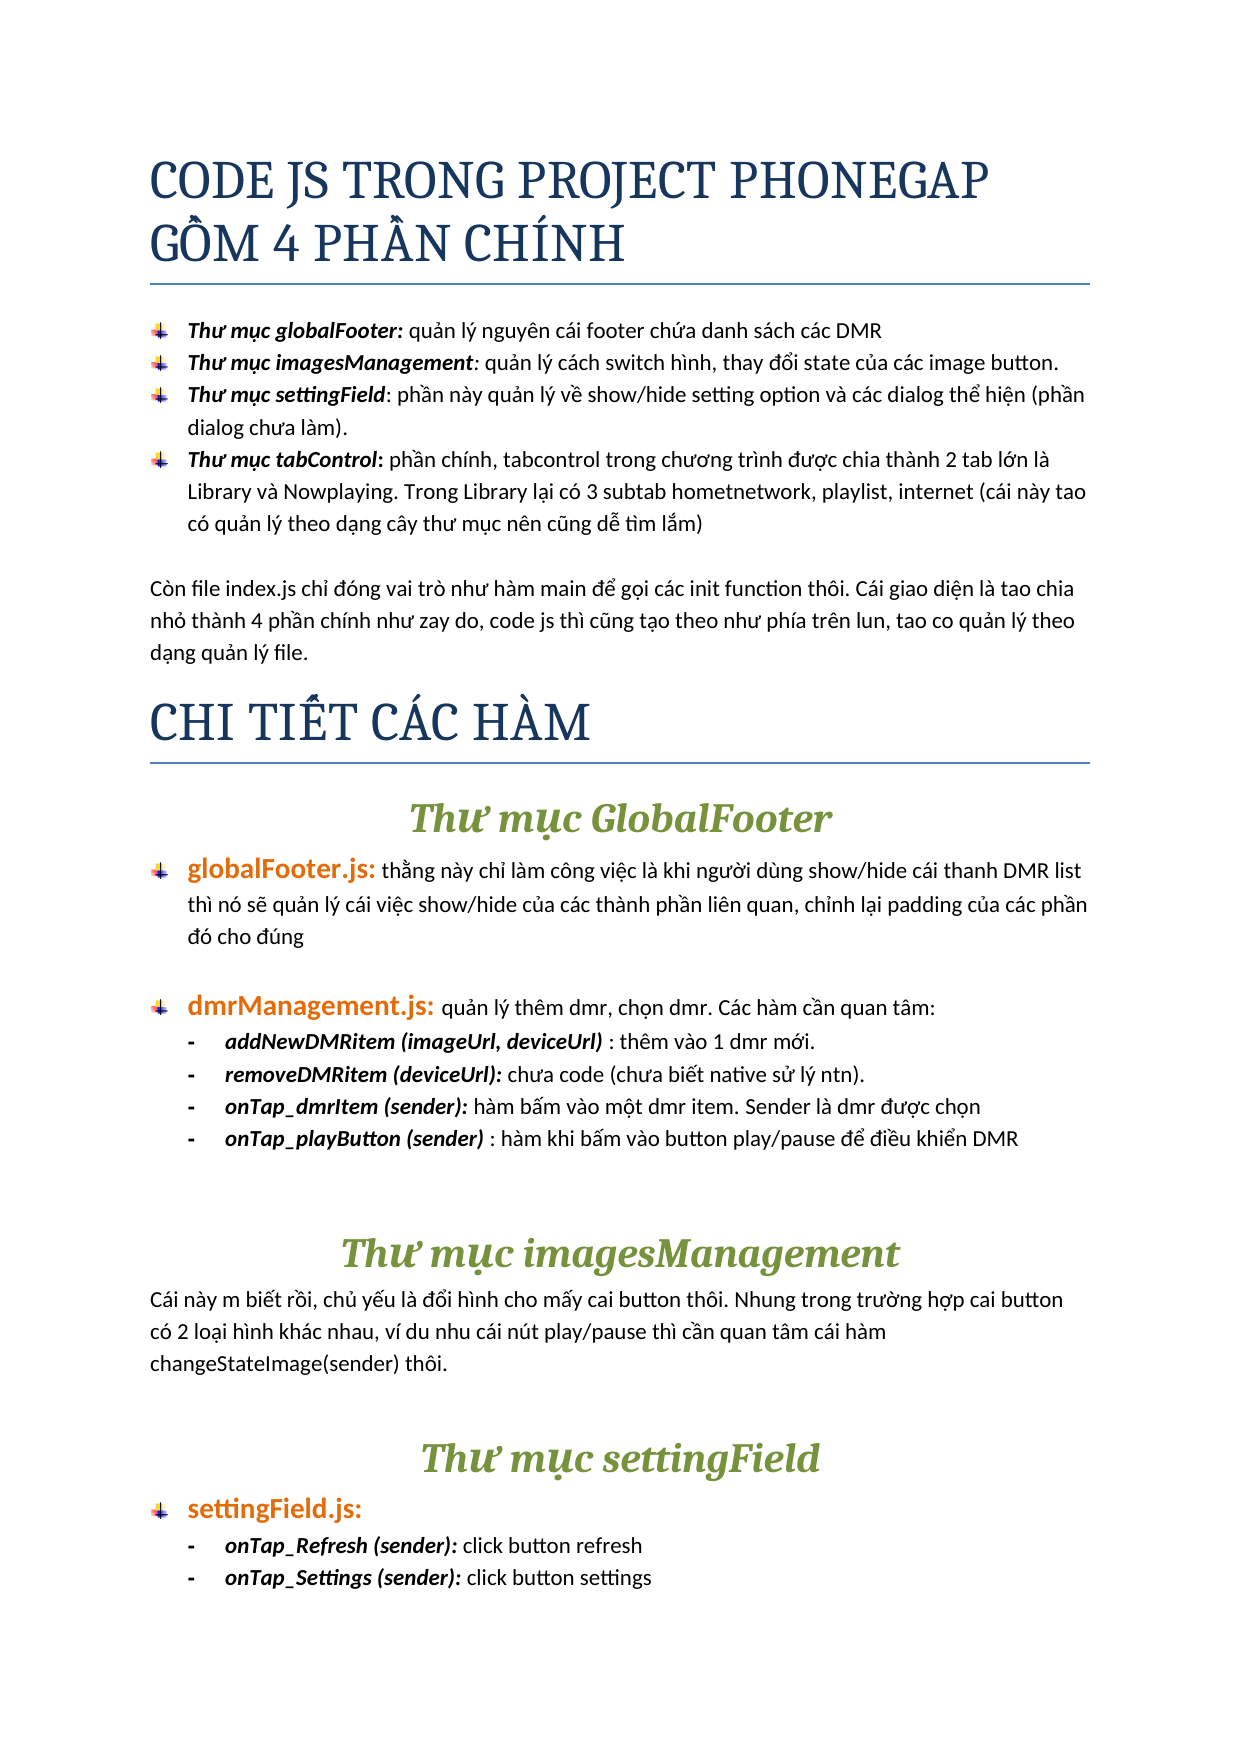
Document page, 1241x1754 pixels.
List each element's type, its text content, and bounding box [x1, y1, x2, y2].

title CHI TIẾT CÁC HÀM [150, 691, 1090, 762]
list onTap_playButton (sender) : hàm khi bấm vào button play/pause để điều khiển DMR [187, 1124, 1090, 1152]
list Thư mục imagesManagement: quản lý cách switch hình, thay đổi state của các image button. [150, 348, 1090, 376]
list addNewDMRitem (imageUrl, deviceUrl) : thêm vào 1 dmr mới. [187, 1027, 1090, 1056]
list Thư mục tabControl: phần chính, tabcontrol trong chương trình được chia thành 2 tab lớn là Library và Nowplaying. Trong Library lại có 3 subtab hometnetwork, playlist, internet (cái này tao có quản lý theo dạng cây thư mục nên cũng dễ tìm lắm) [150, 445, 1090, 537]
list Thư mục globalFooter: quản lý nguyên cái footer chứa danh sách các DMR [150, 316, 1090, 344]
subtitle Thư mục GlobalFooter [150, 795, 1090, 843]
list dmrManagement.js: quản lý thêm dmr, chọn dmr. Các hàm cần quan tâm: [150, 987, 1090, 1022]
picture [151, 998, 168, 1015]
subtitle Thư mục imagesManagement [150, 1230, 1090, 1278]
list removeDMRitem (deviceUrl): chưa code (chưa biết native sử lý ntn). [187, 1060, 1090, 1088]
list Thư mục settingField: phần này quản lý về show/hide setting option và các dialog thể hiện (phần dialog chưa làm). [150, 381, 1090, 441]
list globalFooter.js: thằng này chỉ làm công việc là khi người dùng show/hide cái thanh DMR list thì nó sẽ quản lý cái việc show/hide của các thành phần liên quan, chỉnh lại padding của các phần đó cho đúng [150, 850, 1090, 950]
picture [151, 354, 168, 371]
picture [151, 450, 168, 468]
picture [151, 321, 168, 339]
list onTap_Settings (sender): click button settings [187, 1563, 1090, 1591]
subtitle Thư mục settingField [150, 1435, 1090, 1483]
list settingField.js: [150, 1490, 1090, 1526]
list onTap_Refresh (sender): click button refresh [187, 1531, 1090, 1559]
list onTap_dmrItem (sender): hàm bấm vào một dmr item. Sender là dmr được chọn [187, 1092, 1090, 1120]
title CODE JS TRONG PROJECT PHONEGAP GỒM 4 PHẦN CHÍNH [150, 150, 1090, 283]
picture [151, 861, 168, 879]
picture [151, 386, 168, 403]
picture [151, 1501, 168, 1519]
list Còn file index.js chỉ đóng vai trò như hàm main để gọi các init function thôi. Cái giao diện là tao chia nhỏ thành 4 phần chính như zay do, code js thì cũng tạo theo như phía trên lun, tao co quản lý theo dạng quản lý file. [150, 574, 1090, 666]
list Cái này m biết rồi, chủ yếu là đổi hình cho mấy cai button thôi. Nhung trong trường hợp cai button có 2 loại hình khác nhau, ví du nhu cái nút play/pause thì cần quan tâm cái hàm changeStateImage(sender) thôi. [150, 1285, 1090, 1378]
